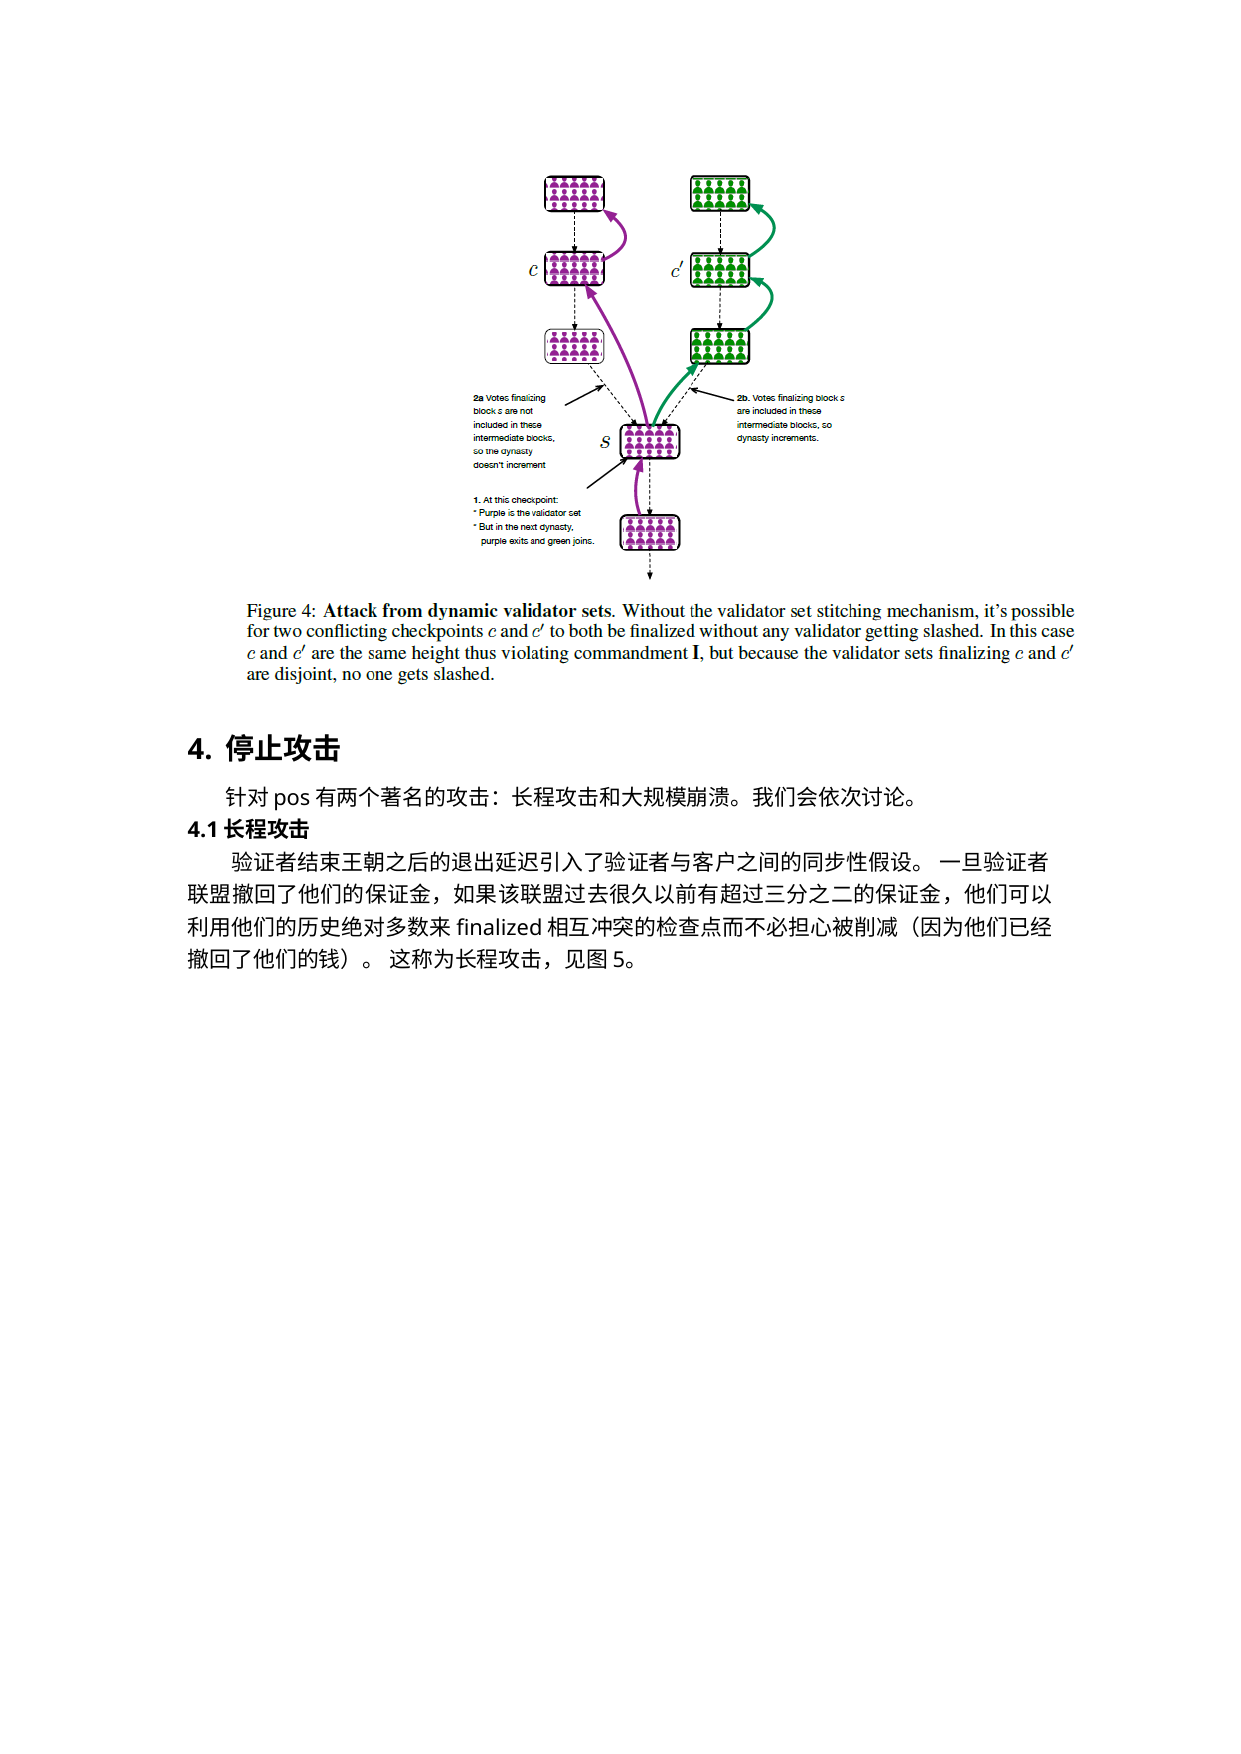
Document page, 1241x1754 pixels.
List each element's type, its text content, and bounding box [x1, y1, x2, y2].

list 针对pos有两个著名的攻击：长程攻击和大规模崩溃。我们会依次讨论。 [225, 779, 1053, 812]
picture [231, 162, 1083, 695]
list 停止攻击 [187, 714, 1053, 779]
text 4.1长程攻击 [187, 812, 1053, 844]
text 验证者结束王朝之后的退出延迟引入了验证者与客户之间的同步性假设。 一旦验证者联盟撤回了他们的保证金，如果该联盟过去很久以前有超过三分之二的保证金，他们可以利用他们的历史绝对多数来finalized相互冲突的检查点而不必担心被削减（因为他们已经撤回了他们的钱）。 这称为长程攻击，见图5。 [187, 844, 1053, 974]
